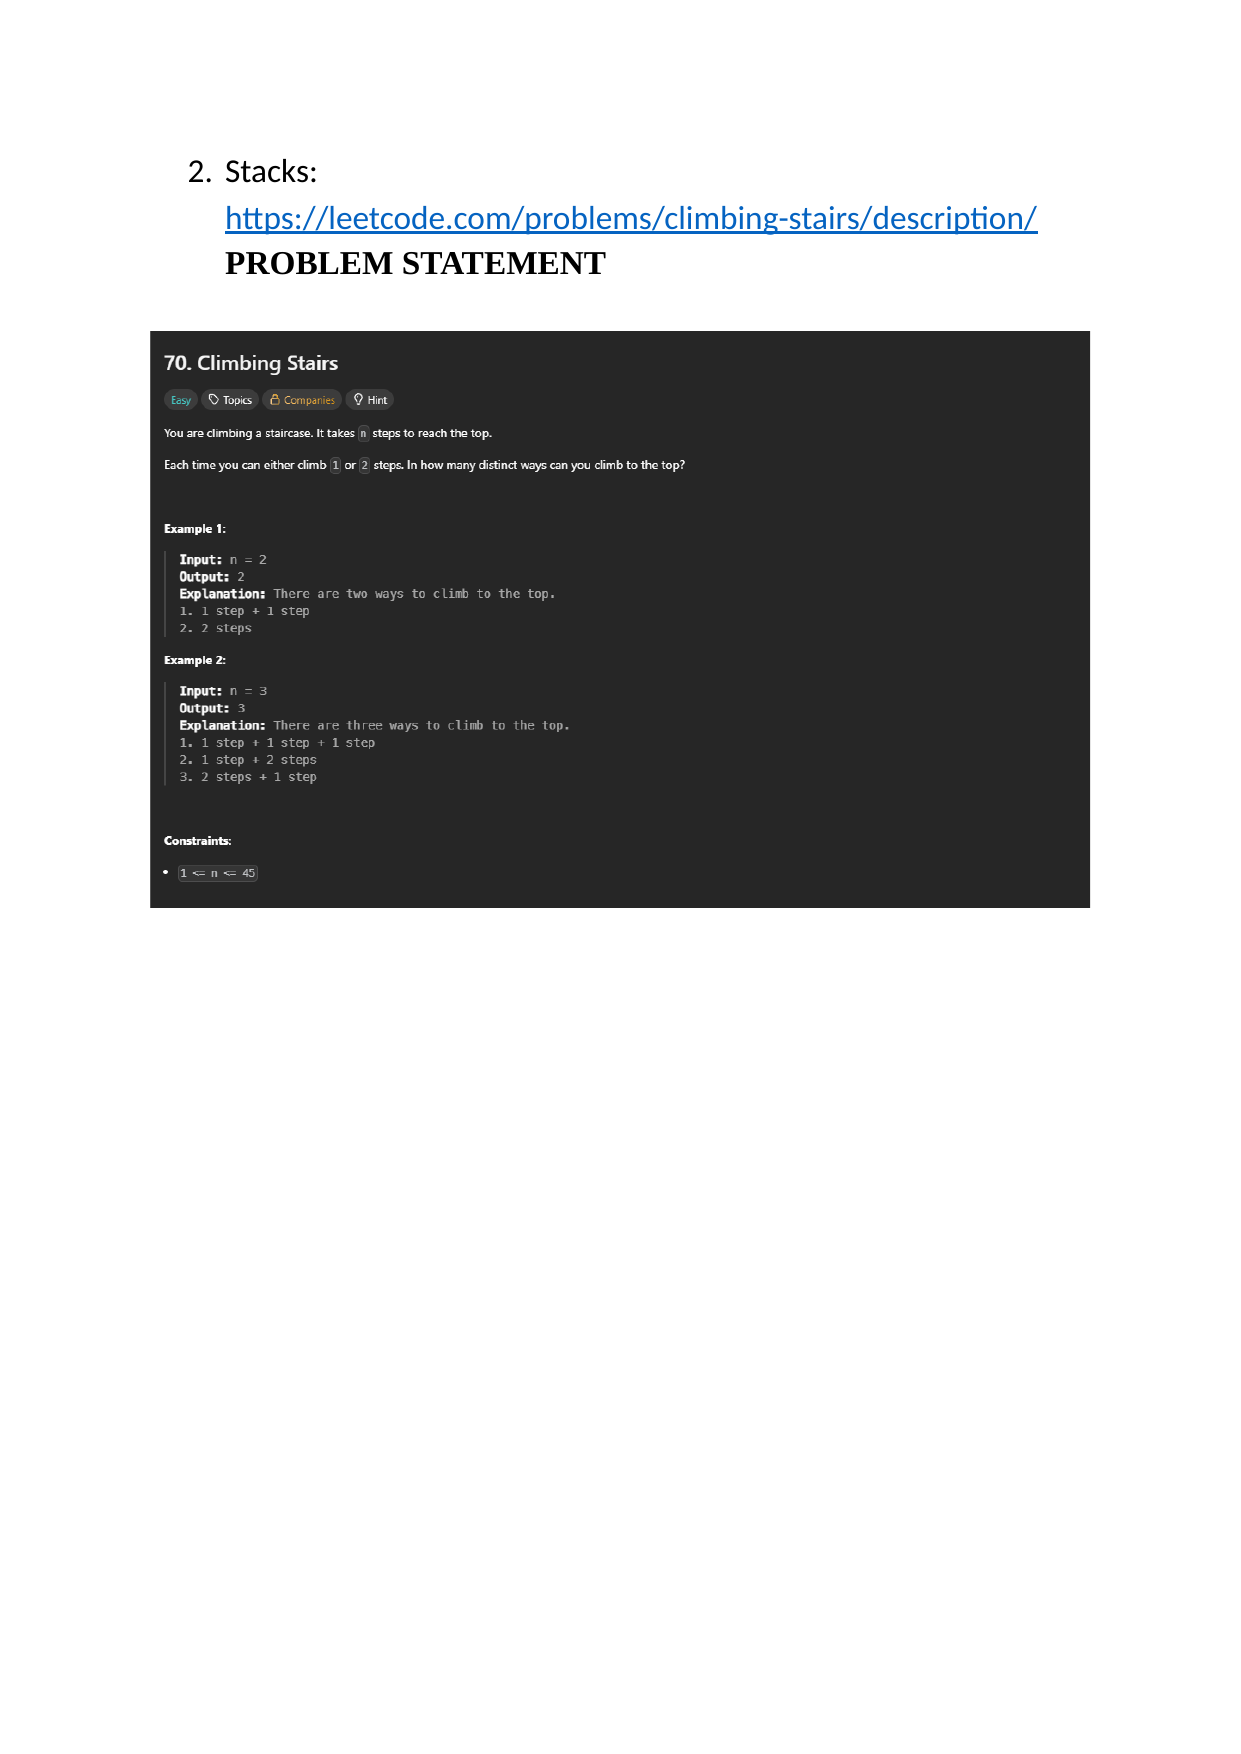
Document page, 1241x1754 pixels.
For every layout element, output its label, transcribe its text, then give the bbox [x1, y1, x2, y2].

picture [150, 331, 1091, 908]
list PROBLEM STATEMENT [225, 243, 1090, 282]
list Stacks: https://leetcode.com/problems/climbing-stairs/description/ [187, 150, 1090, 237]
